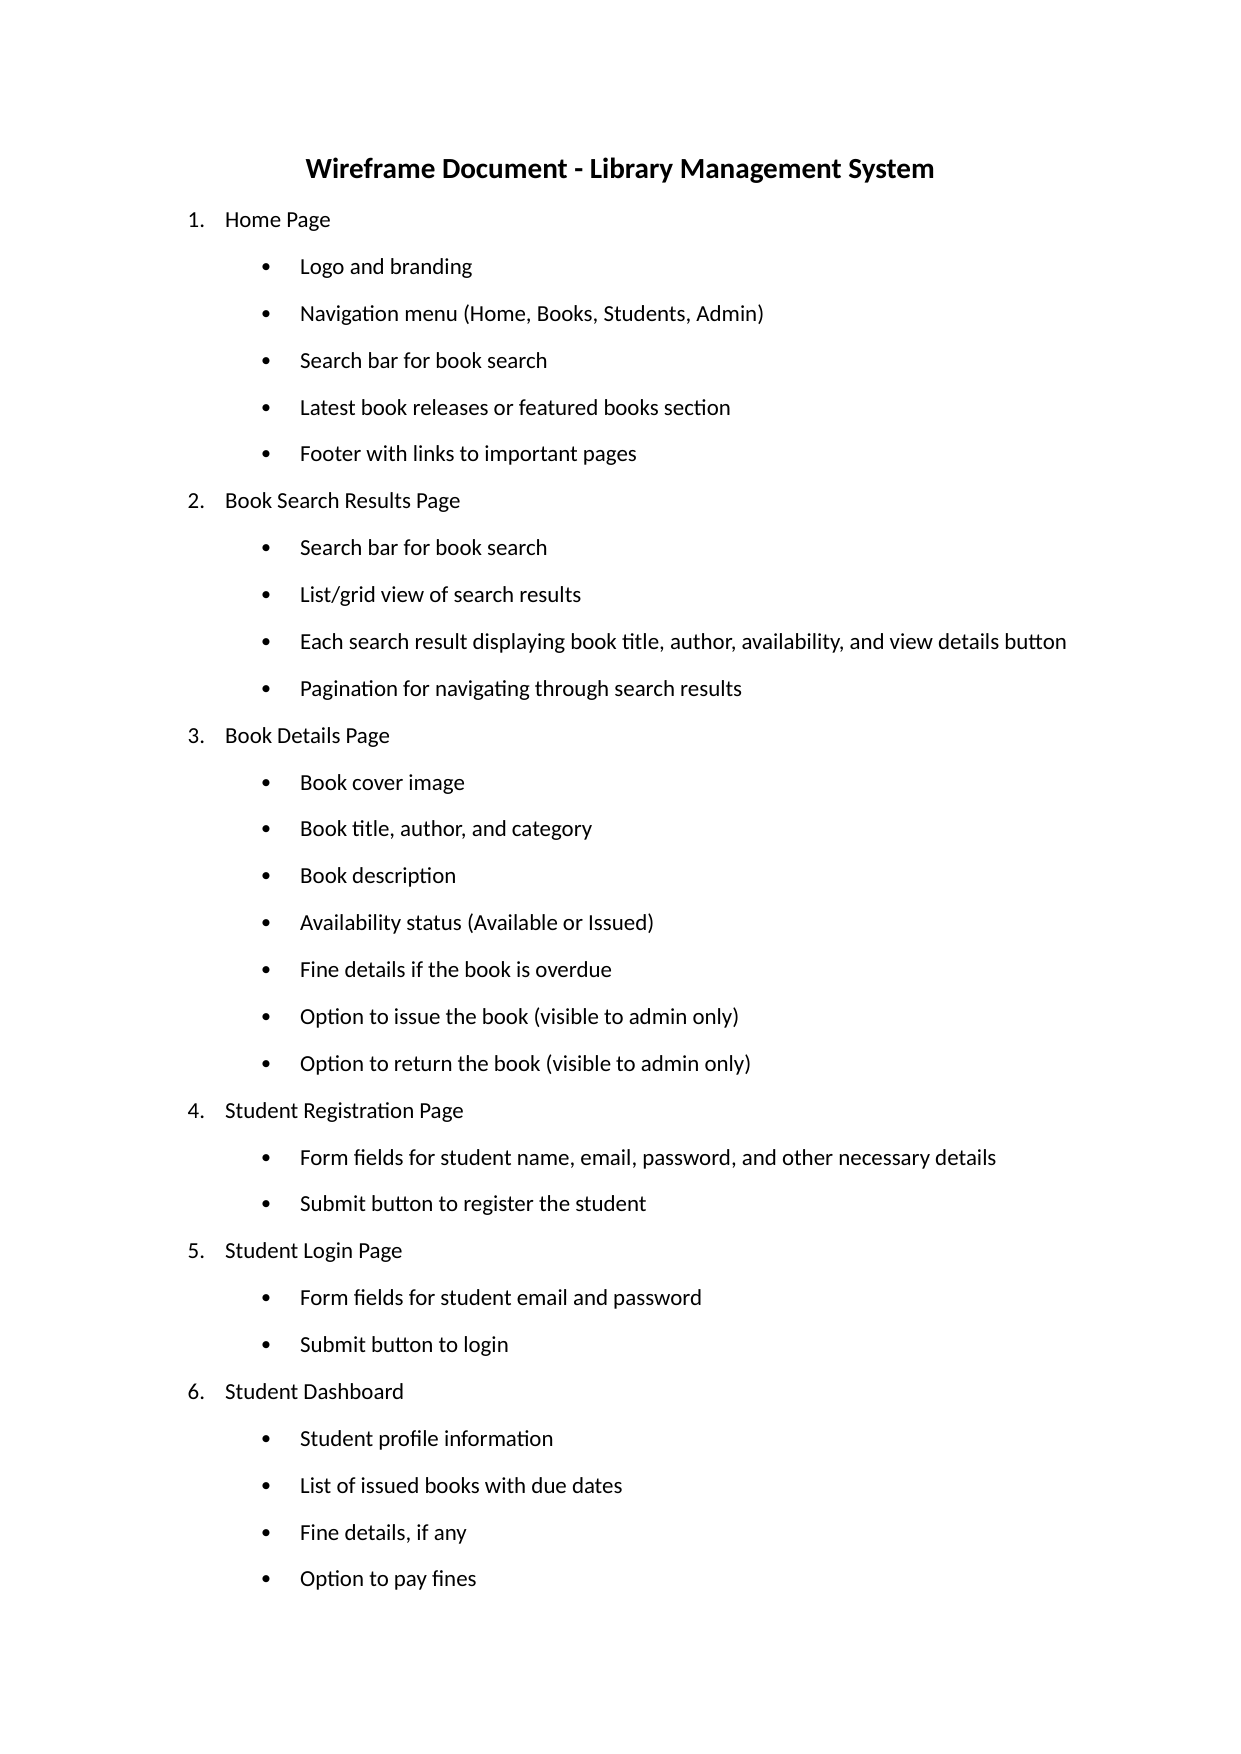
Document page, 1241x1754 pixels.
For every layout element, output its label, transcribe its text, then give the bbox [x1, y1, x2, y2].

list Book description [262, 861, 1090, 889]
list Option to return the book (visible to admin only) [262, 1049, 1090, 1077]
list Book title, author, and category [262, 814, 1090, 842]
list Fine details, if any [262, 1518, 1090, 1546]
list Search bar for book search [262, 346, 1090, 374]
list Submit button to login [262, 1330, 1090, 1358]
list Search bar for book search [262, 533, 1090, 561]
list Home Page [187, 205, 1090, 233]
list Book Details Page [187, 721, 1090, 749]
list Latest book releases or featured books section [262, 393, 1090, 421]
list Navigation menu (Home, Books, Students, Admin) [262, 299, 1090, 327]
text Wireframe Document - Library Management System [150, 150, 1090, 186]
list Logo and branding [262, 252, 1090, 280]
list Book cover image [262, 768, 1090, 796]
list Option to issue the book (visible to admin only) [262, 1002, 1090, 1030]
list Student Login Page [187, 1236, 1090, 1264]
list Each search result displaying book title, author, availability, and view details button [262, 627, 1090, 655]
list Footer with links to important pages [262, 439, 1090, 467]
list List/grid view of search results [262, 580, 1090, 608]
list Option to pay fines [262, 1564, 1090, 1592]
list Fine details if the book is overdue [262, 955, 1090, 983]
list Availability status (Available or Issued) [262, 908, 1090, 936]
list Book Search Results Page [187, 486, 1090, 514]
list Pagination for navigating through search results [262, 674, 1090, 702]
list Student Dashboard [187, 1377, 1090, 1405]
list Student Registration Page [187, 1096, 1090, 1124]
list Form fields for student email and password [262, 1283, 1090, 1311]
list Student profile information [262, 1424, 1090, 1452]
list Submit button to register the student [262, 1189, 1090, 1217]
list List of issued books with due dates [262, 1471, 1090, 1499]
list Form fields for student name, email, password, and other necessary details [262, 1143, 1090, 1171]
